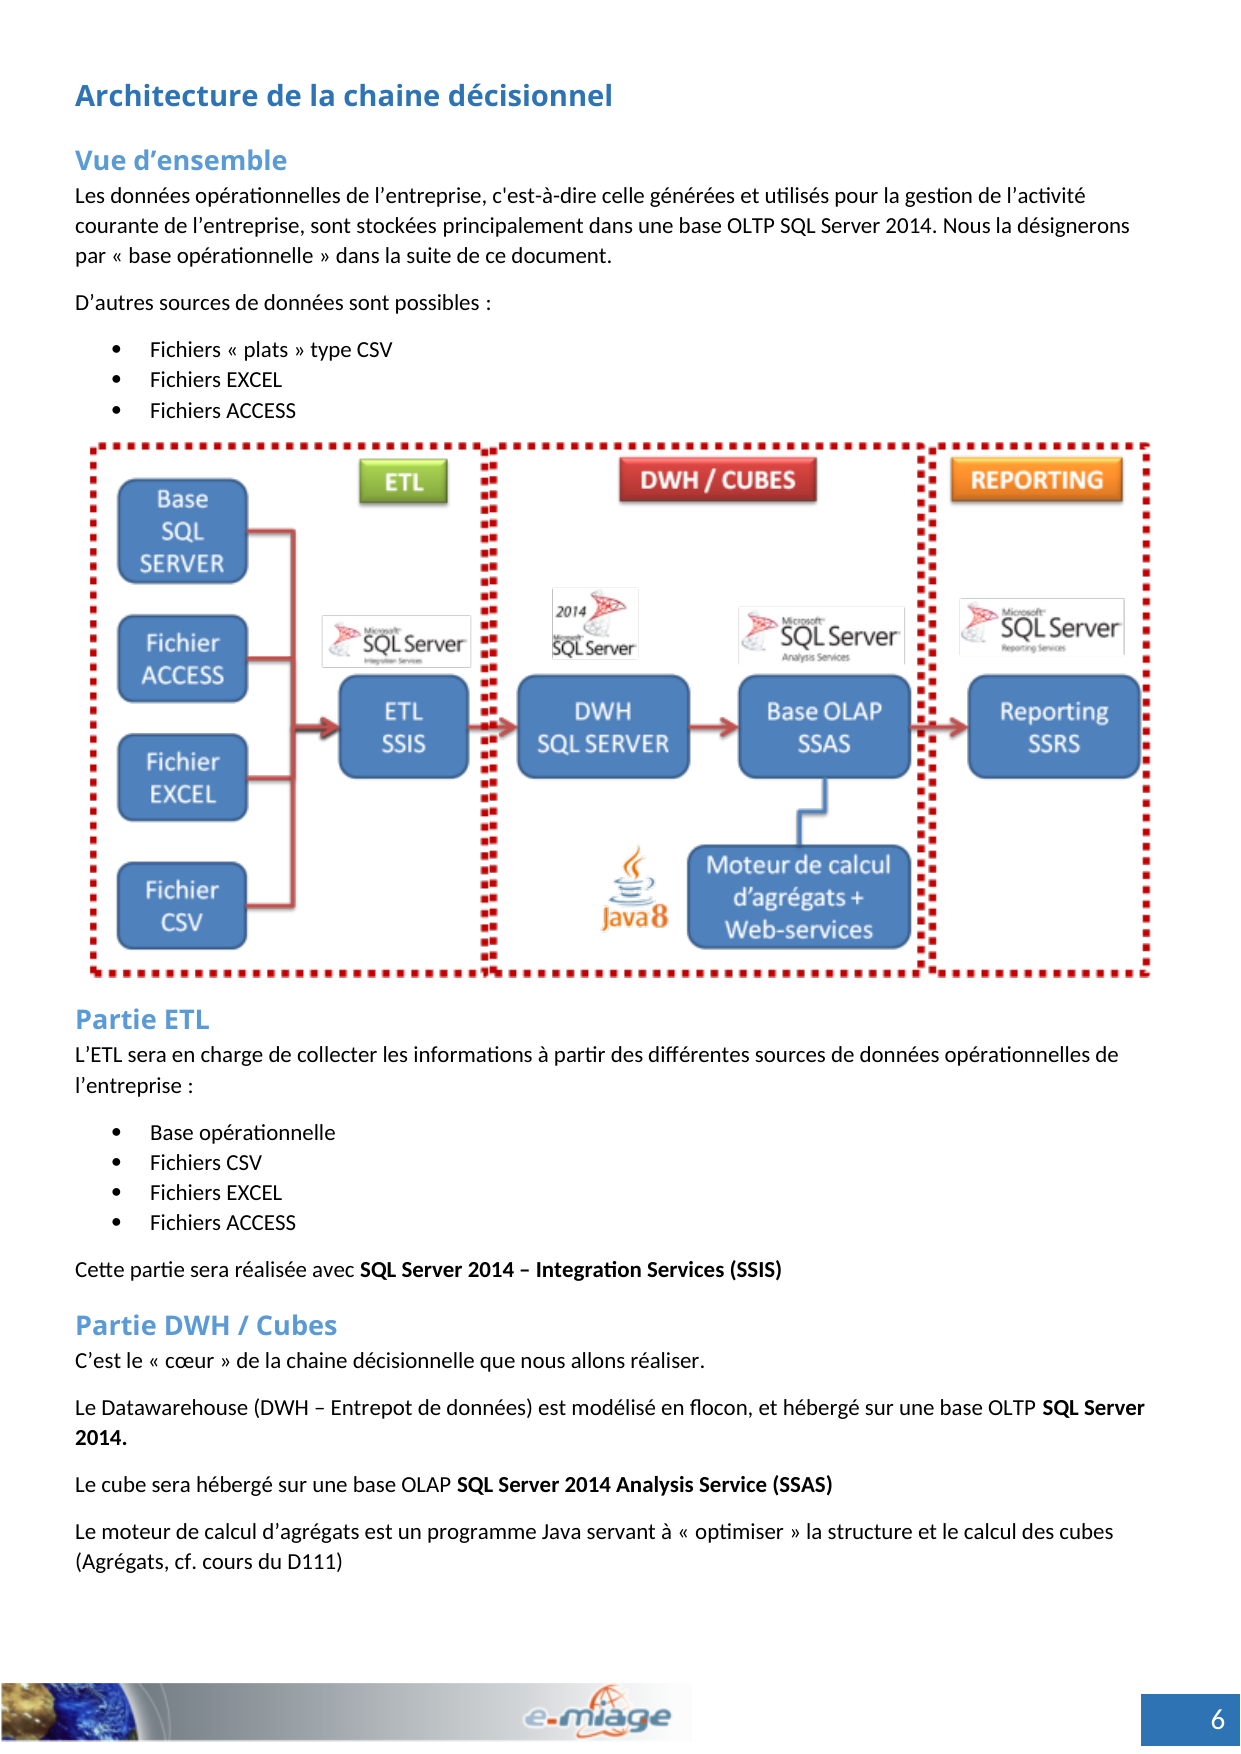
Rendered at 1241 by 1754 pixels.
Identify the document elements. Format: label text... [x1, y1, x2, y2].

list Fichiers CSV [112, 1148, 1165, 1176]
picture [1, 1683, 693, 1742]
text D’autres sources de données sont possibles : [75, 288, 1165, 317]
list Fichiers ACCESS [112, 1208, 1165, 1236]
picture [89, 442, 1151, 978]
list Base opérationnelle [112, 1118, 1165, 1146]
text Cette partie sera réalisée avec SQL Server 2014 – Integration Services (SSIS) [75, 1255, 1165, 1283]
text Le cube sera hébergé sur une base OLAP SQL Server 2014 Analysis Service (SSAS) [75, 1470, 1165, 1498]
text L’ETL sera en charge de collecter les informations à partir des différentes sources de données opérationnelles de l’entreprise : [75, 1041, 1165, 1099]
text C’est le « cœur » de la chaine décisionnelle que nous allons réaliser. [75, 1346, 1165, 1374]
subtitle Partie DWH / Cubes [75, 1306, 1165, 1343]
subtitle Vue d’ensemble [75, 141, 1165, 178]
list Fichiers ACCESS [112, 396, 1165, 424]
text Le Datawarehouse (DWH – Entrepot de données) est modélisé en flocon, et hébergé sur une base OLTP SQL Server 2014. [75, 1393, 1165, 1451]
subtitle Partie ETL [75, 1001, 1165, 1038]
subtitle Architecture de la chaine décisionnel [75, 75, 1165, 115]
text Le moteur de calcul d’agrégats est un programme Java servant à « optimiser » la structure et le calcul des cubes (Agrégats, cf. cours du D111) [75, 1517, 1165, 1575]
text Les données opérationnelles de l’entreprise, c'est-à-dire celle générées et utilisés pour la gestion de l’activité courante de l’entreprise, sont stockées principalement dans une base OLTP SQL Server 2014. Nous la désignerons par « base opérationnelle » dans la suite de ce document. [75, 181, 1165, 270]
list Fichiers EXCEL [112, 366, 1165, 394]
list Fichiers EXCEL [112, 1178, 1165, 1206]
list Fichiers « plats » type CSV [112, 335, 1165, 363]
